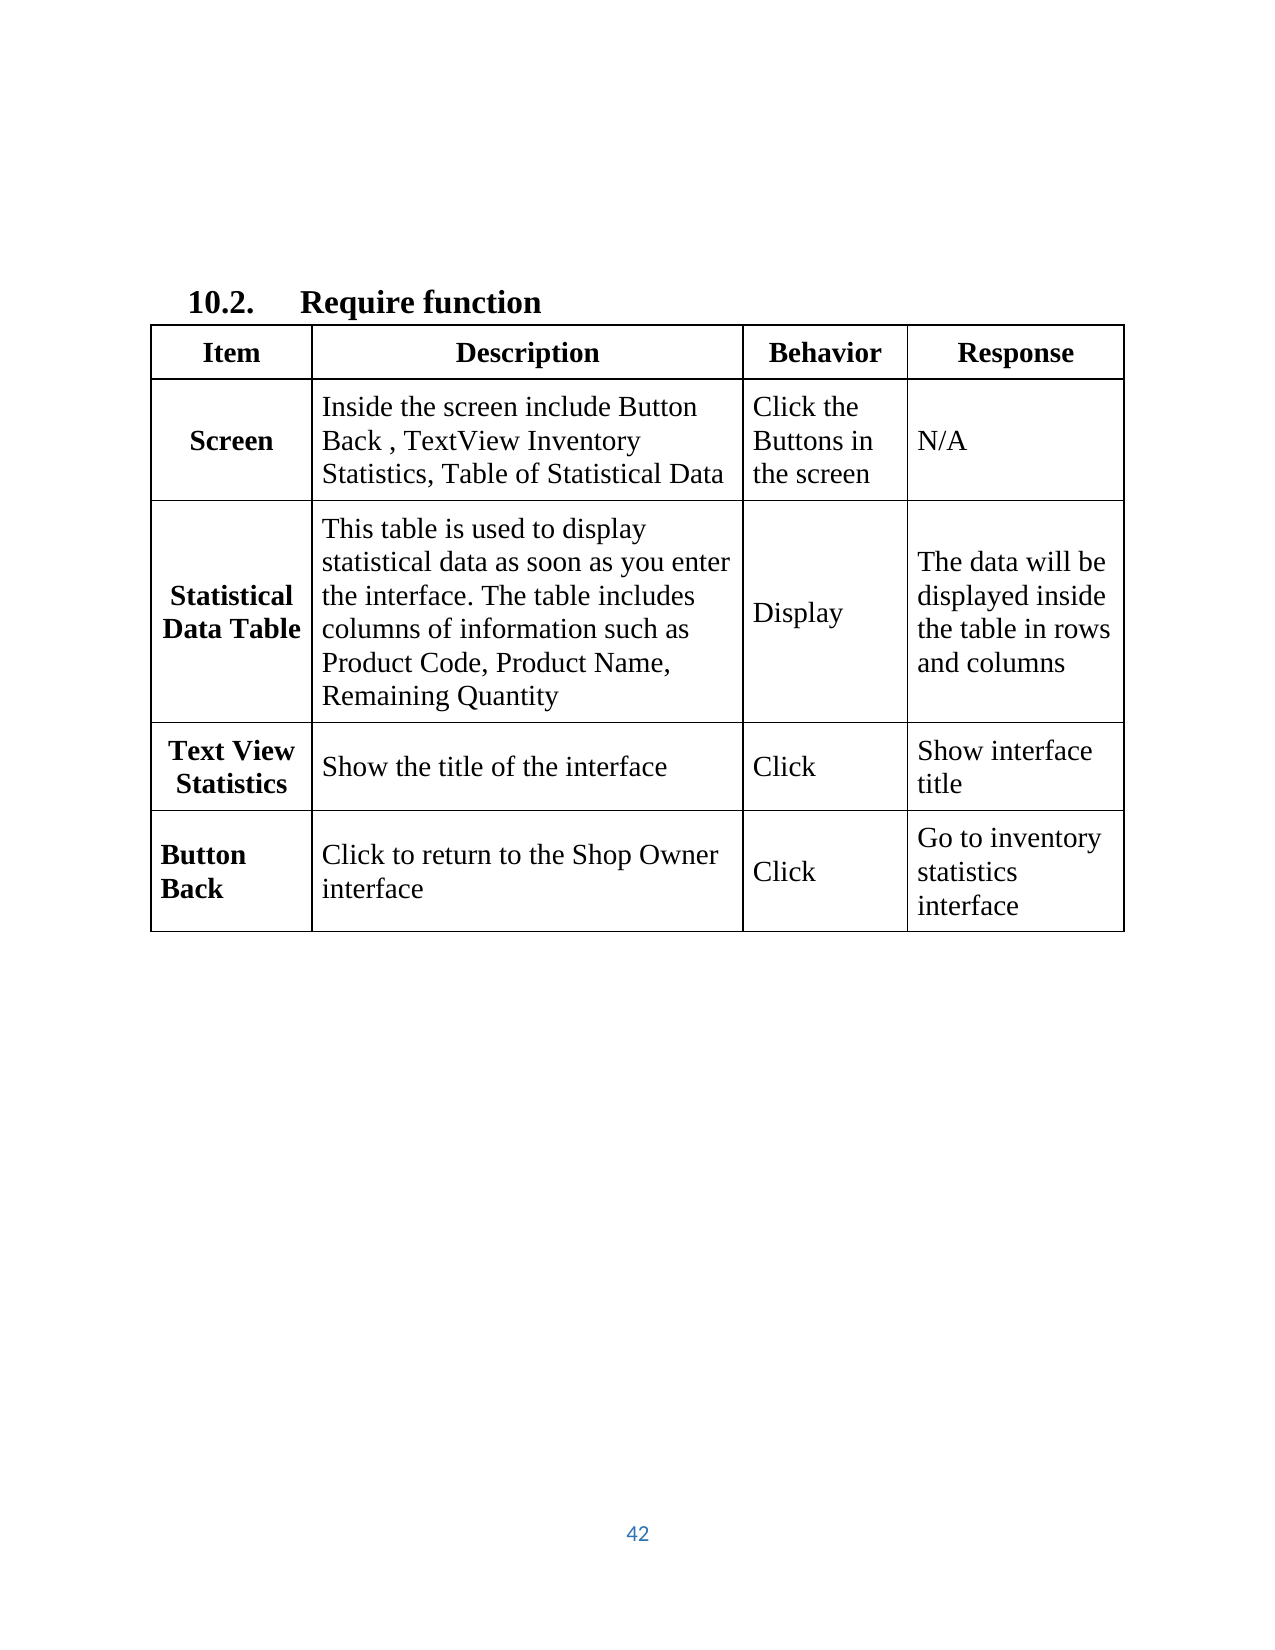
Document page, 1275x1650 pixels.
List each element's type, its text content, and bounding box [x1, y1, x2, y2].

table_header Behavior [744, 326, 907, 378]
table_cell Statistical Data Table [152, 501, 311, 722]
table_cell Go to inventory statistics interface [908, 811, 1123, 931]
table_cell Screen [152, 380, 311, 500]
table_cell Display [744, 501, 907, 722]
subtitle Require function [187, 283, 1125, 321]
table_cell N/A [908, 380, 1123, 500]
table_cell This table is used to display statistical data as soon as you enter the interface. The table includes columns of information such as Product Code, Product Name, Remaining Quantity [313, 501, 742, 722]
table_cell The data will be displayed inside the table in rows and columns [908, 501, 1123, 722]
table_cell Click [744, 723, 907, 809]
table_header Description [313, 326, 742, 378]
table_header Item [152, 326, 311, 378]
table_header Response [908, 326, 1123, 378]
table_cell Text View Statistics [152, 723, 311, 809]
table_cell Show the title of the interface [313, 723, 742, 809]
table_cell Click to return to the Shop Owner interface [313, 811, 742, 931]
table_cell Inside the screen include Button Back , TextView Inventory Statistics, Table of Statistical Data [313, 380, 742, 500]
table_cell Button Back [152, 811, 311, 931]
table_cell Click the Buttons in the screen [744, 380, 907, 500]
table_cell Click [744, 811, 907, 931]
table_cell Show interface title [908, 723, 1123, 809]
